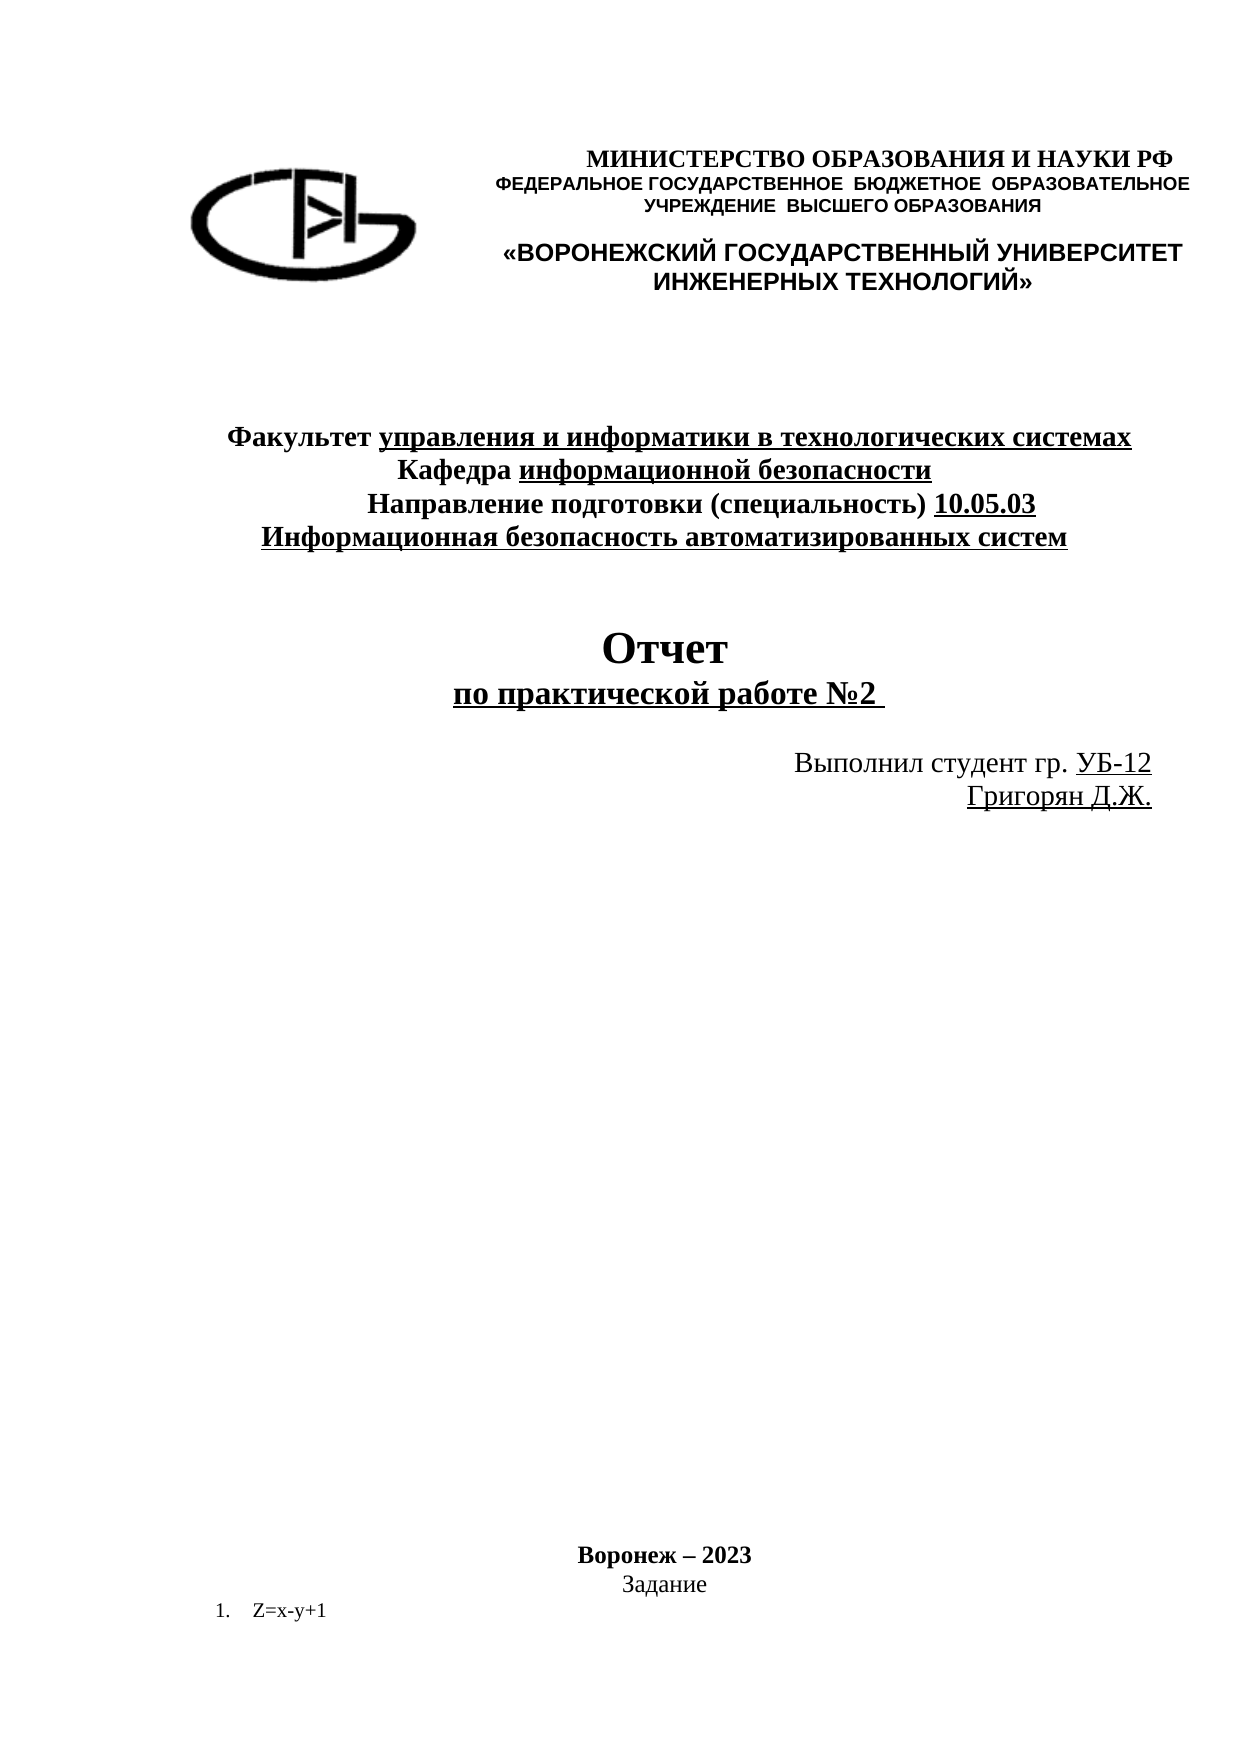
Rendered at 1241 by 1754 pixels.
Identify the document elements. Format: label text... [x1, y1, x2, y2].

subtitle Факультет управления и информатики в технологических системах [177, 419, 1181, 452]
text Выполнил студент гр. УБ-12 [177, 745, 1152, 778]
subtitle Направление подготовки (специальность) 10.05.03 Информационная безопасность автоматизированных систем [177, 486, 1152, 553]
text Задание [177, 1569, 1152, 1598]
text Воронеж – 2023 [177, 1540, 1152, 1569]
list Z=x-y+1 [215, 1598, 1152, 1622]
text по практической работе №2 [177, 673, 1152, 711]
picture [177, 151, 429, 300]
text Григорян Д.Ж. [177, 778, 1152, 812]
text Отчет [177, 620, 1152, 673]
subtitle Кафедра информационной безопасности [177, 452, 1152, 486]
